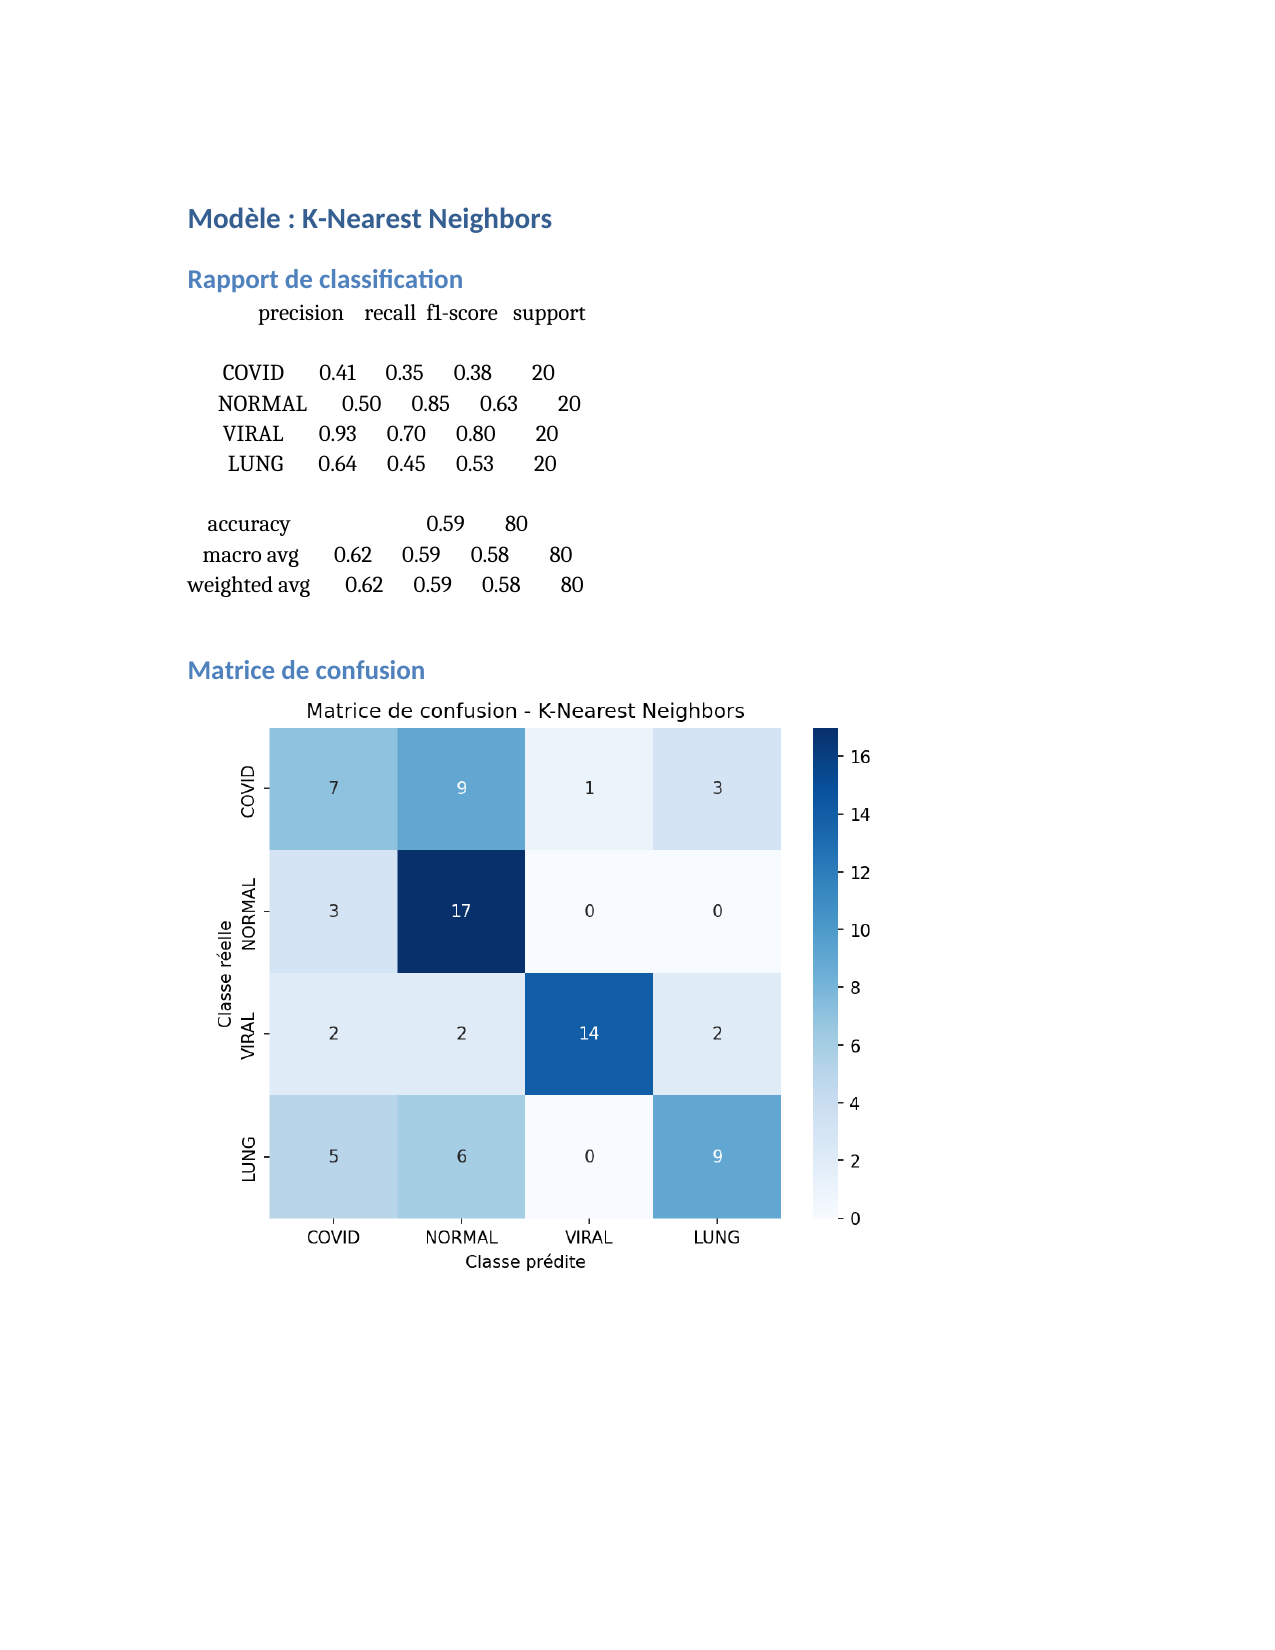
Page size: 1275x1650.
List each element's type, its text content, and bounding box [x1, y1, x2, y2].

subtitle Modèle : K-Nearest Neighbors [187, 200, 1087, 236]
picture [206, 690, 882, 1282]
text precision recall f1-score support COVID 0.41 0.35 0.38 20 NORMAL 0.50 0.85 0.63 20 VIRAL 0.93 0.70 0.80 20 LUNG 0.64 0.45 0.53 20 accuracy 0.59 80 macro avg 0.62 0.59 0.58 80 weighted avg 0.62 0.59 0.58 80 [187, 300, 1087, 628]
subtitle Matrice de confusion [187, 653, 1087, 686]
subtitle Rapport de classification [187, 262, 1087, 295]
